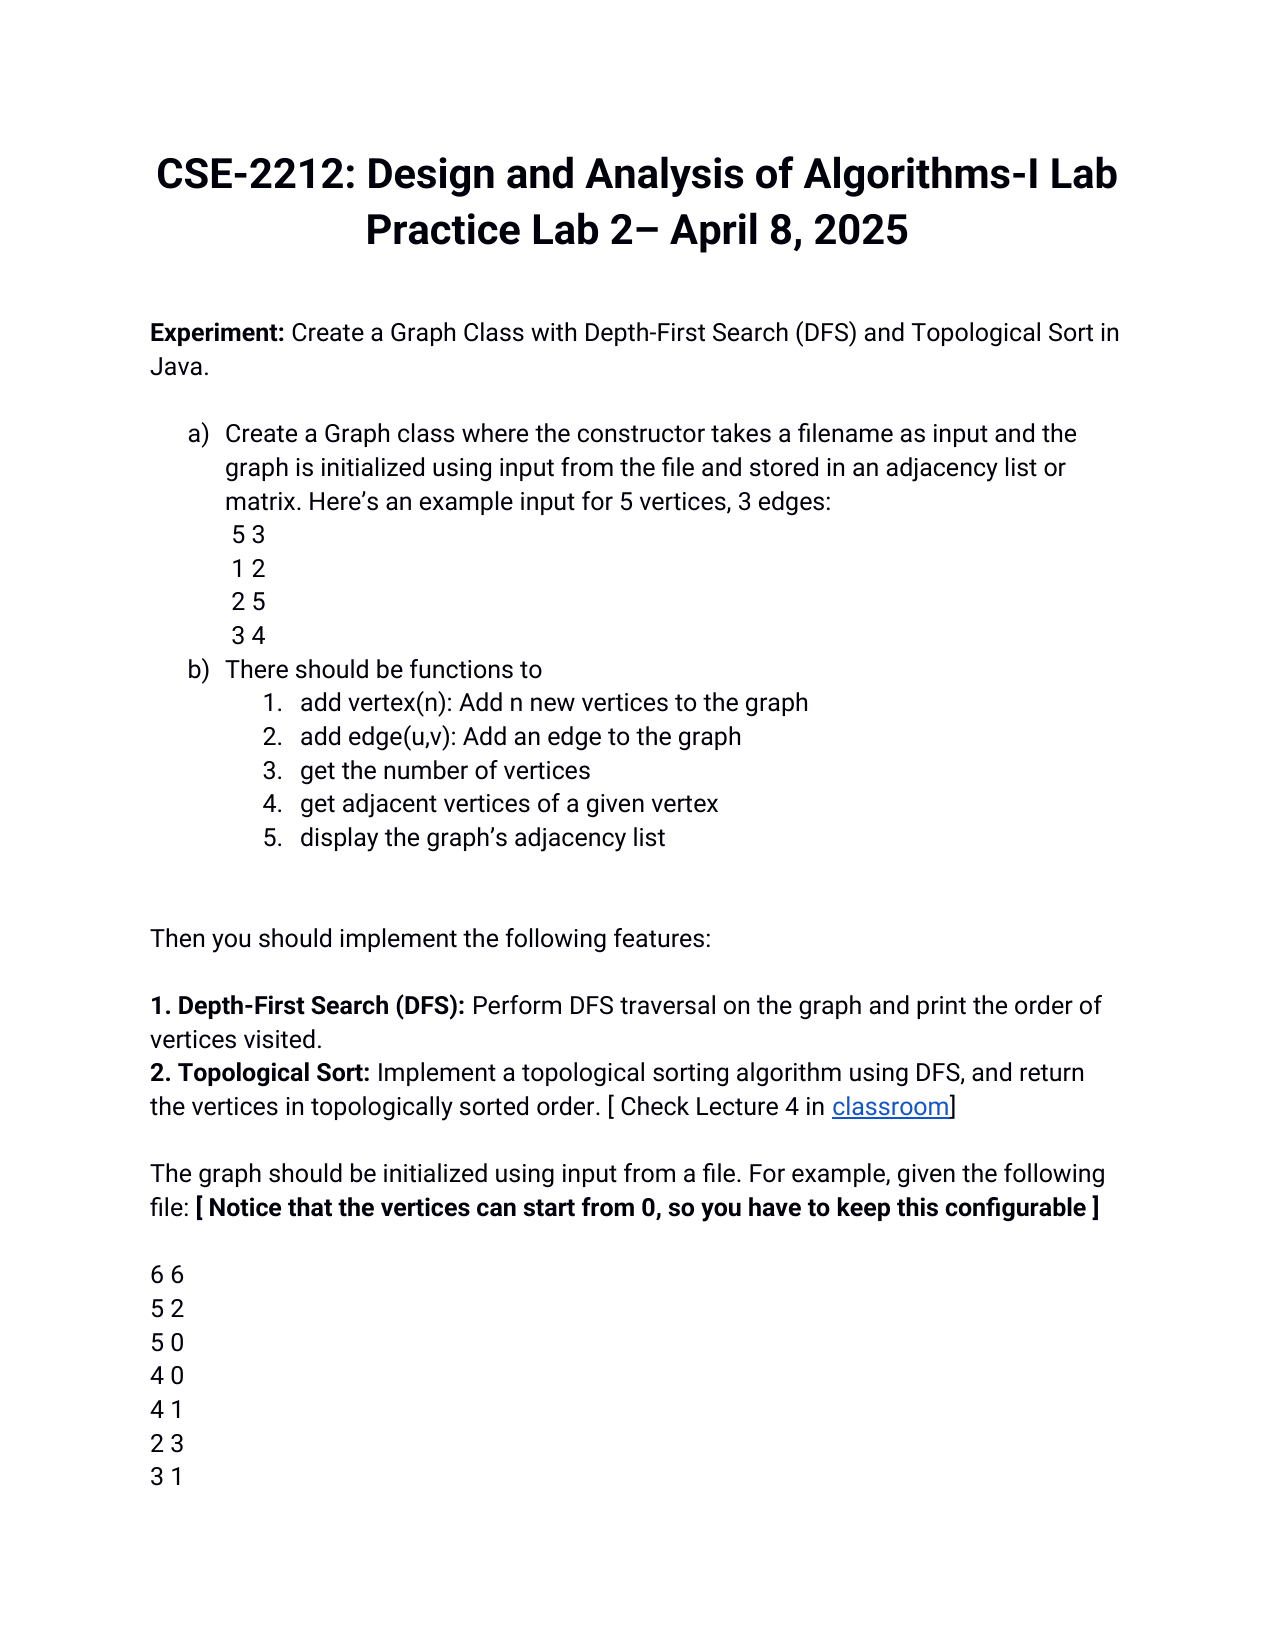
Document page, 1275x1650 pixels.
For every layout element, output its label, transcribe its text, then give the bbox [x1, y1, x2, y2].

text 3 1 [150, 1462, 1125, 1492]
text 5 2 [150, 1294, 1125, 1323]
text 6 6 [150, 1261, 1125, 1290]
list display the graph’s adjacency list [262, 823, 1125, 852]
text 3 4 [225, 621, 1125, 651]
text 5 0 [150, 1328, 1125, 1357]
text 1. Depth-First Search (DFS): Perform DFS traversal on the graph and print the order of vertices visited. [150, 991, 1125, 1054]
list add vertex(n): Add n new vertices to the graph [262, 688, 1125, 718]
text Then you should implement the following features: [150, 924, 1125, 953]
text 2 3 [150, 1429, 1125, 1458]
text 5 3 [225, 520, 1125, 549]
list add edge(u,v): Add an edge to the graph [262, 722, 1125, 751]
list get adjacent vertices of a given vertex [262, 789, 1125, 819]
list Create a Graph class where the constructor takes a filename as input and the graph is initialized using input from the file and stored in an adjacency list or matrix. Here’s an example input for 5 vertices, 3 edges: [187, 419, 1125, 516]
text 2 5 [225, 588, 1125, 617]
text 4 0 [150, 1361, 1125, 1391]
list get the number of vertices [262, 756, 1125, 785]
text 2. Topological Sort: Implement a topological sorting algorithm using DFS, and return the vertices in topologically sorted order. [ Check Lecture 4 in classroom] [150, 1059, 1125, 1122]
text 4 1 [150, 1395, 1125, 1424]
text 1 2 [225, 554, 1125, 583]
text Experiment: Create a Graph Class with Depth-First Search (DFS) and Topological Sort in Java. [150, 318, 1125, 381]
list There should be functions to [187, 655, 1125, 684]
text Practice Lab 2– April 8, 2025 [150, 206, 1125, 255]
text The graph should be initialized using input from a file. For example, given the following file: [ Notice that the vertices can start from 0, so you have to keep this configurable ] [150, 1159, 1125, 1222]
text CSE-2212: Design and Analysis of Algorithms-I Lab [150, 150, 1125, 199]
